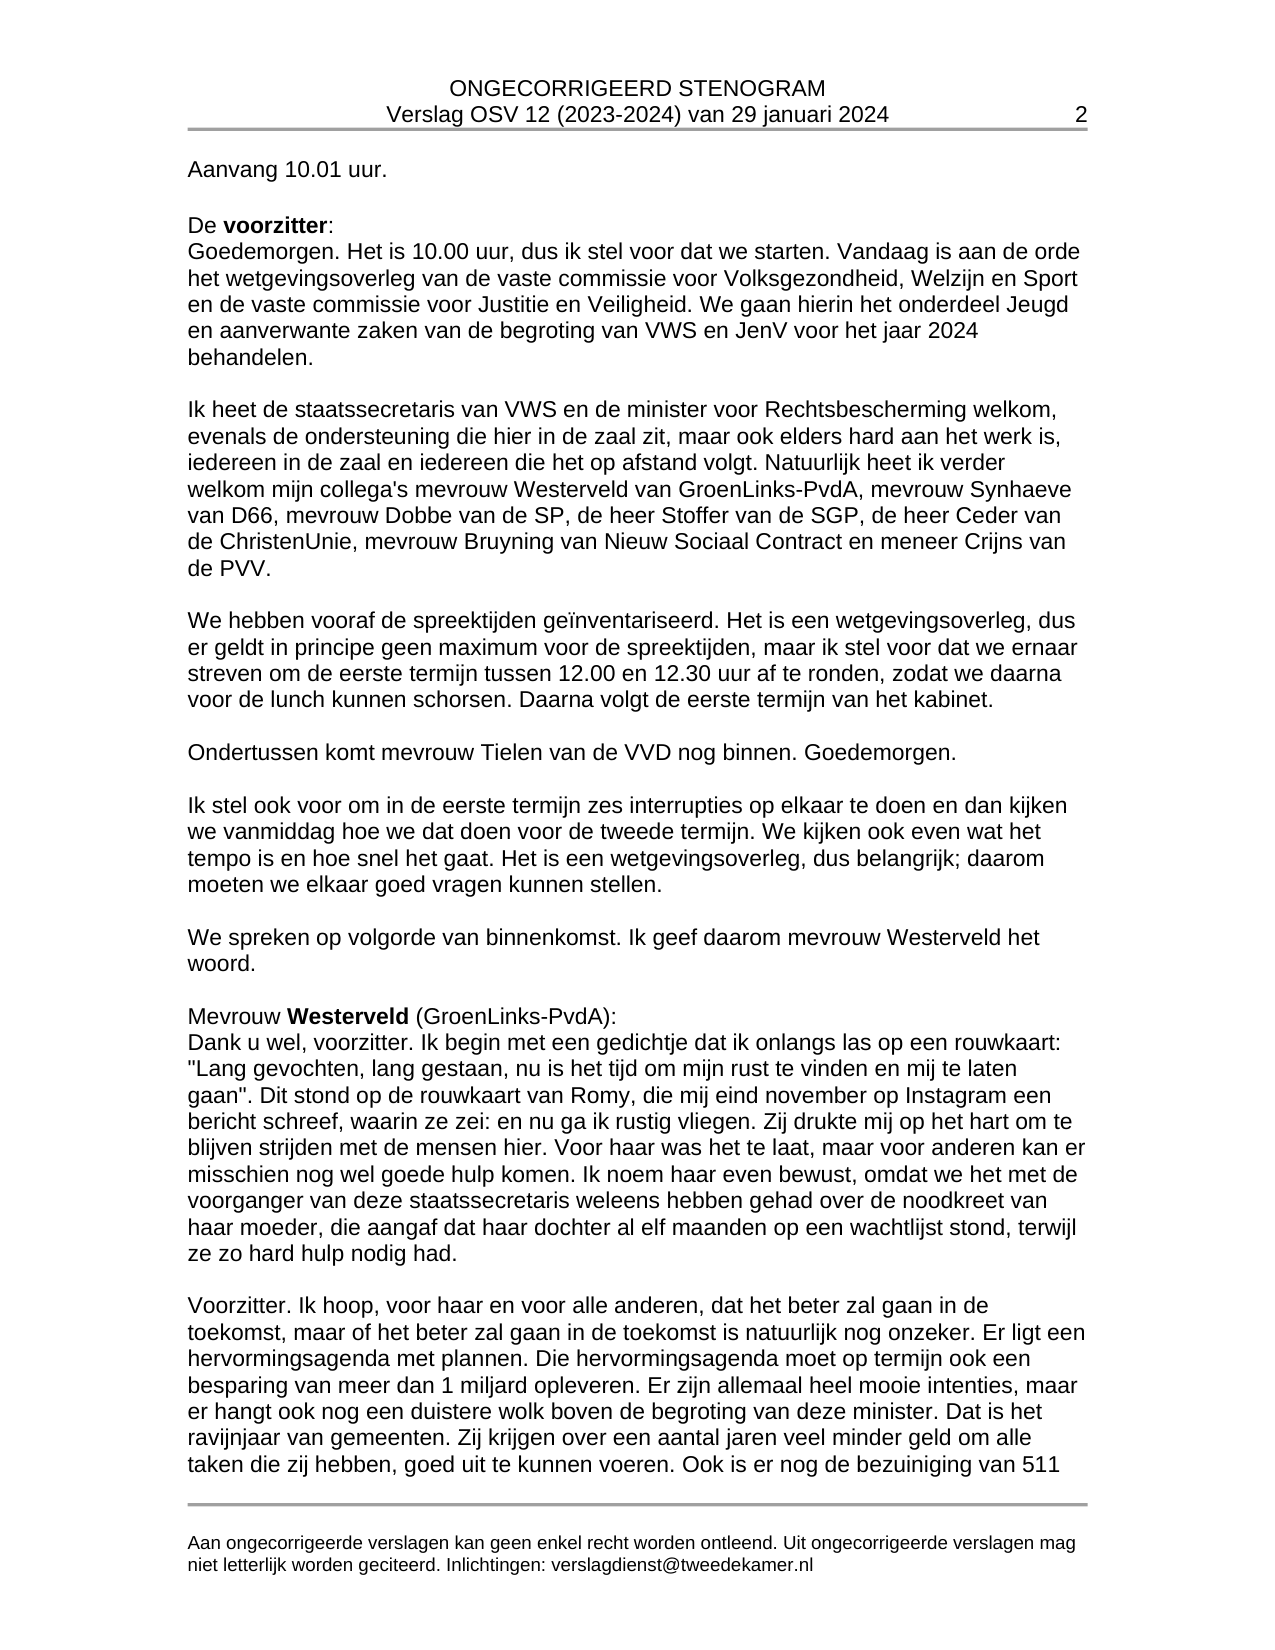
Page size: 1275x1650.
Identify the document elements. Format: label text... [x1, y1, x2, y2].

text Aanvang 10.01 uur. [187, 156, 1087, 183]
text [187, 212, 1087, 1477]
